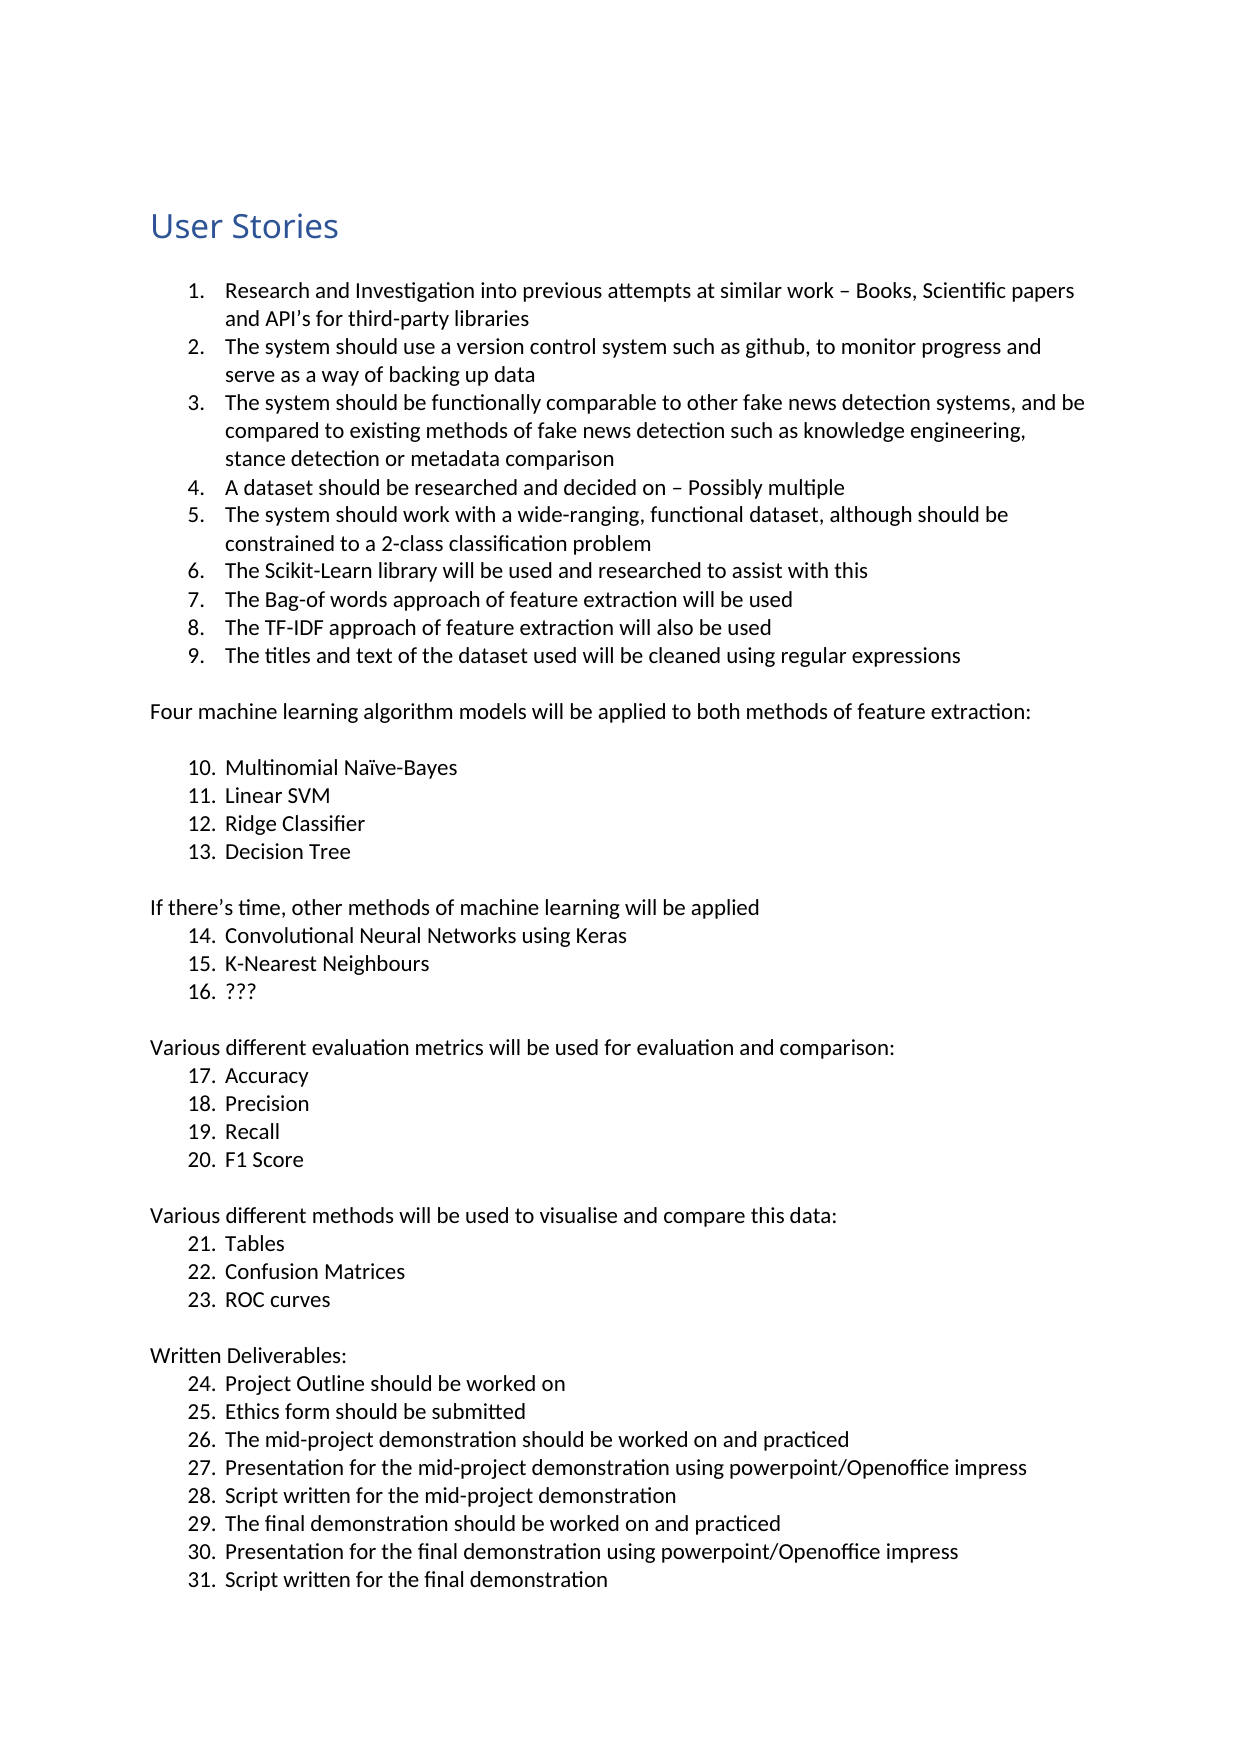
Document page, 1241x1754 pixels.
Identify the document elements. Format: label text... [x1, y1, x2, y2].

list Convolutional Neural Networks using Keras [187, 921, 1090, 949]
list Confusion Matrices [187, 1257, 1090, 1285]
list The mid-project demonstration should be worked on and practiced [187, 1425, 1090, 1453]
list Decision Tree [187, 837, 1090, 865]
list Ridge Classifier [187, 809, 1090, 837]
list Tables [187, 1229, 1090, 1257]
list The titles and text of the dataset used will be cleaned using regular expressions [187, 641, 1090, 669]
list Linear SVM [187, 781, 1090, 809]
list Research and Investigation into previous attempts at similar work – Books, Scientific papers and API’s for third-party libraries [187, 276, 1090, 332]
list Multinomial Naïve-Bayes [187, 753, 1090, 781]
subtitle User Stories [150, 203, 1090, 248]
list The Bag-of words approach of feature extraction will be used [187, 585, 1090, 613]
list Script written for the mid-project demonstration [187, 1481, 1090, 1509]
list F1 Score [187, 1145, 1090, 1173]
text If there’s time, other methods of machine learning will be applied [150, 893, 1090, 921]
text Written Deliverables: [150, 1341, 1090, 1369]
list Presentation for the final demonstration using powerpoint/Openoffice impress [187, 1537, 1090, 1565]
list Ethics form should be submitted [187, 1397, 1090, 1425]
list Presentation for the mid-project demonstration using powerpoint/Openoffice impress [187, 1453, 1090, 1481]
list The system should be functionally comparable to other fake news detection systems, and be compared to existing methods of fake news detection such as knowledge engineering, stance detection or metadata comparison [187, 388, 1090, 473]
text Various different methods will be used to visualise and compare this data: [150, 1201, 1090, 1229]
list ROC curves [187, 1285, 1090, 1313]
list Accuracy [187, 1061, 1090, 1089]
list Precision [187, 1089, 1090, 1117]
list The final demonstration should be worked on and practiced [187, 1509, 1090, 1537]
list Project Outline should be worked on [187, 1369, 1090, 1397]
list K-Nearest Neighbours [187, 949, 1090, 977]
list The system should work with a wide-ranging, functional dataset, although should be constrained to a 2-class classification problem [187, 501, 1090, 557]
list Script written for the final demonstration [187, 1565, 1090, 1593]
list The Scikit-Learn library will be used and researched to assist with this [187, 557, 1090, 585]
text Various different evaluation metrics will be used for evaluation and comparison: [150, 1033, 1090, 1061]
list Recall [187, 1117, 1090, 1145]
list The TF-IDF approach of feature extraction will also be used [187, 613, 1090, 641]
list The system should use a version control system such as github, to monitor progress and serve as a way of backing up data [187, 332, 1090, 388]
list ??? [187, 977, 1090, 1005]
text Four machine learning algorithm models will be applied to both methods of feature extraction: [150, 697, 1090, 725]
list A dataset should be researched and decided on – Possibly multiple [187, 473, 1090, 501]
